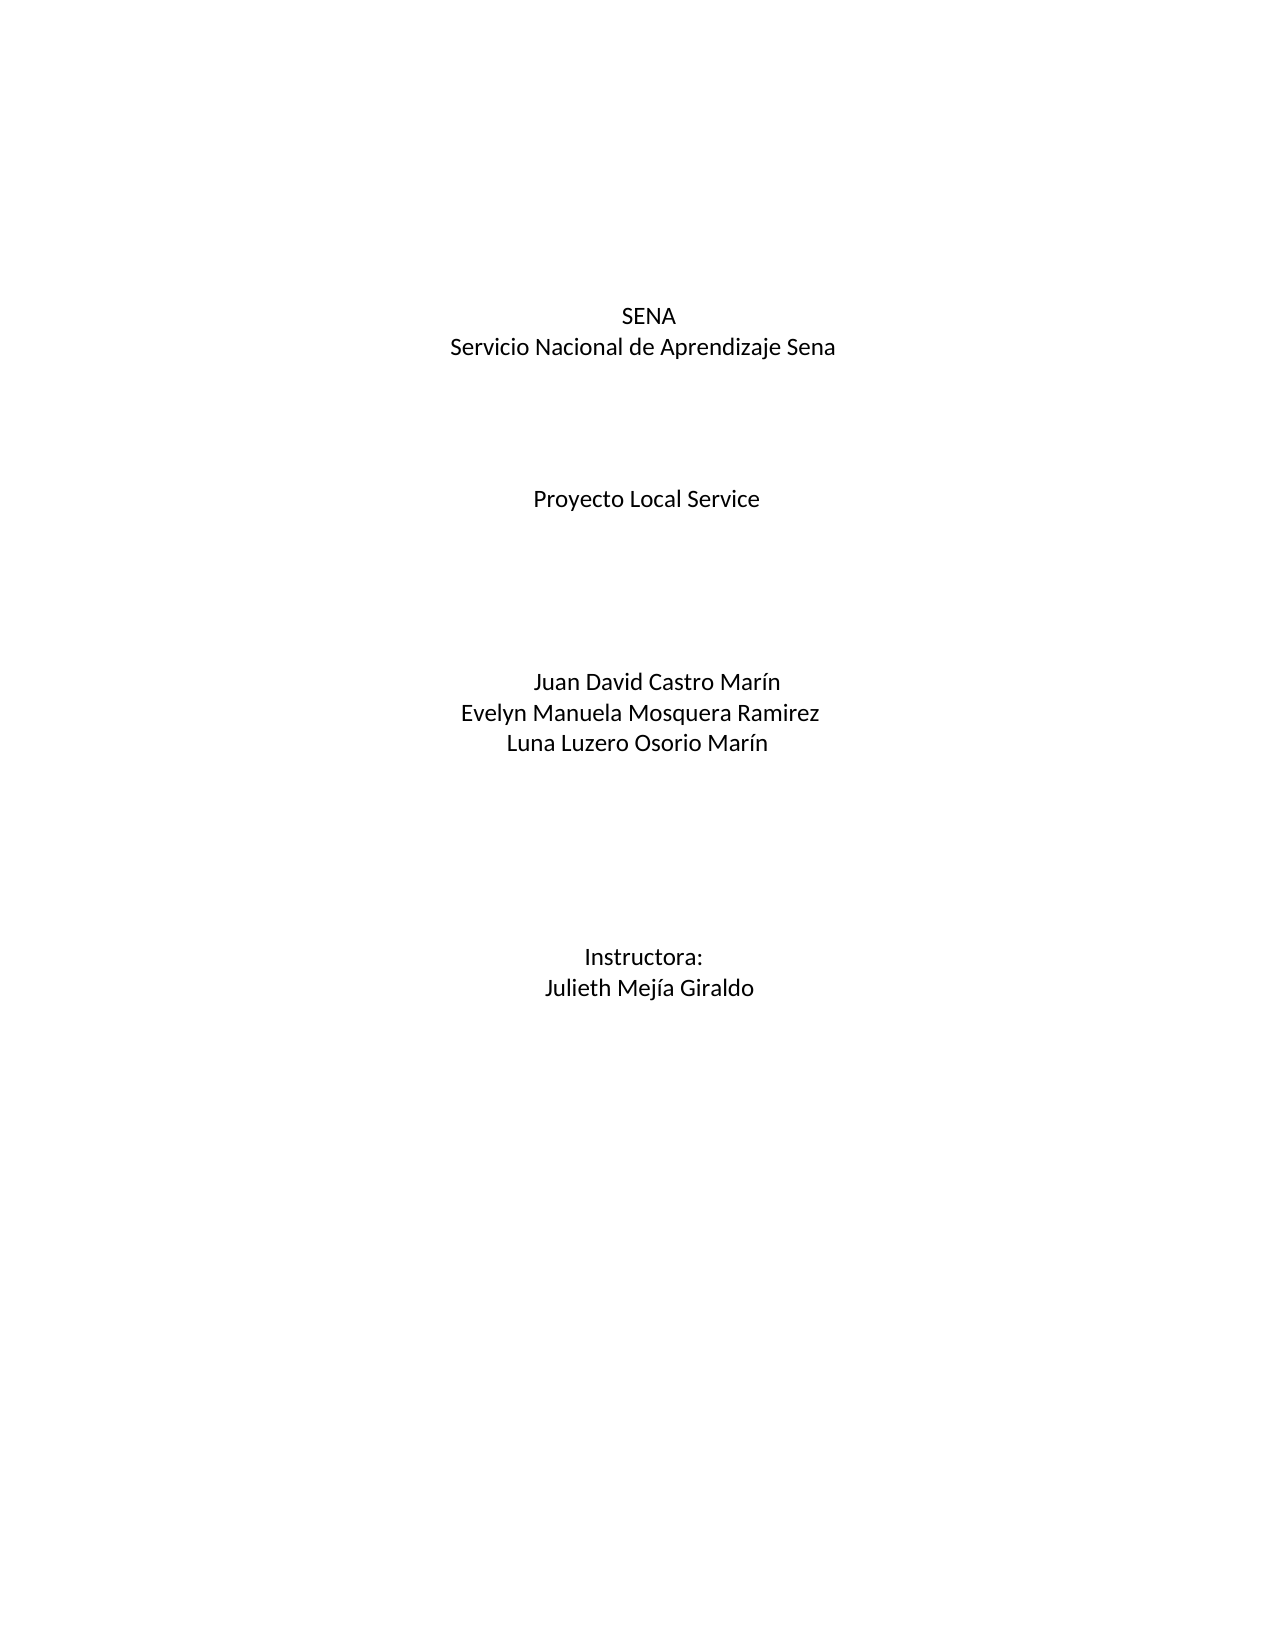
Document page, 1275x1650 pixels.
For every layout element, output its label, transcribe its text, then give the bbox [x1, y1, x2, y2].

text SENA [177, 300, 1098, 331]
text Juan David Castro Marín [177, 666, 1098, 697]
text Instructora: [177, 941, 1098, 972]
text Luna Luzero Osorio Marín [177, 727, 1098, 758]
text Julieth Mejía Giraldo [177, 972, 1098, 1002]
text Proyecto Local Service [177, 483, 1098, 514]
text Evelyn Manuela Mosquera Ramirez [177, 697, 1098, 727]
text Servicio Nacional de Aprendizaje Sena [177, 331, 1098, 361]
